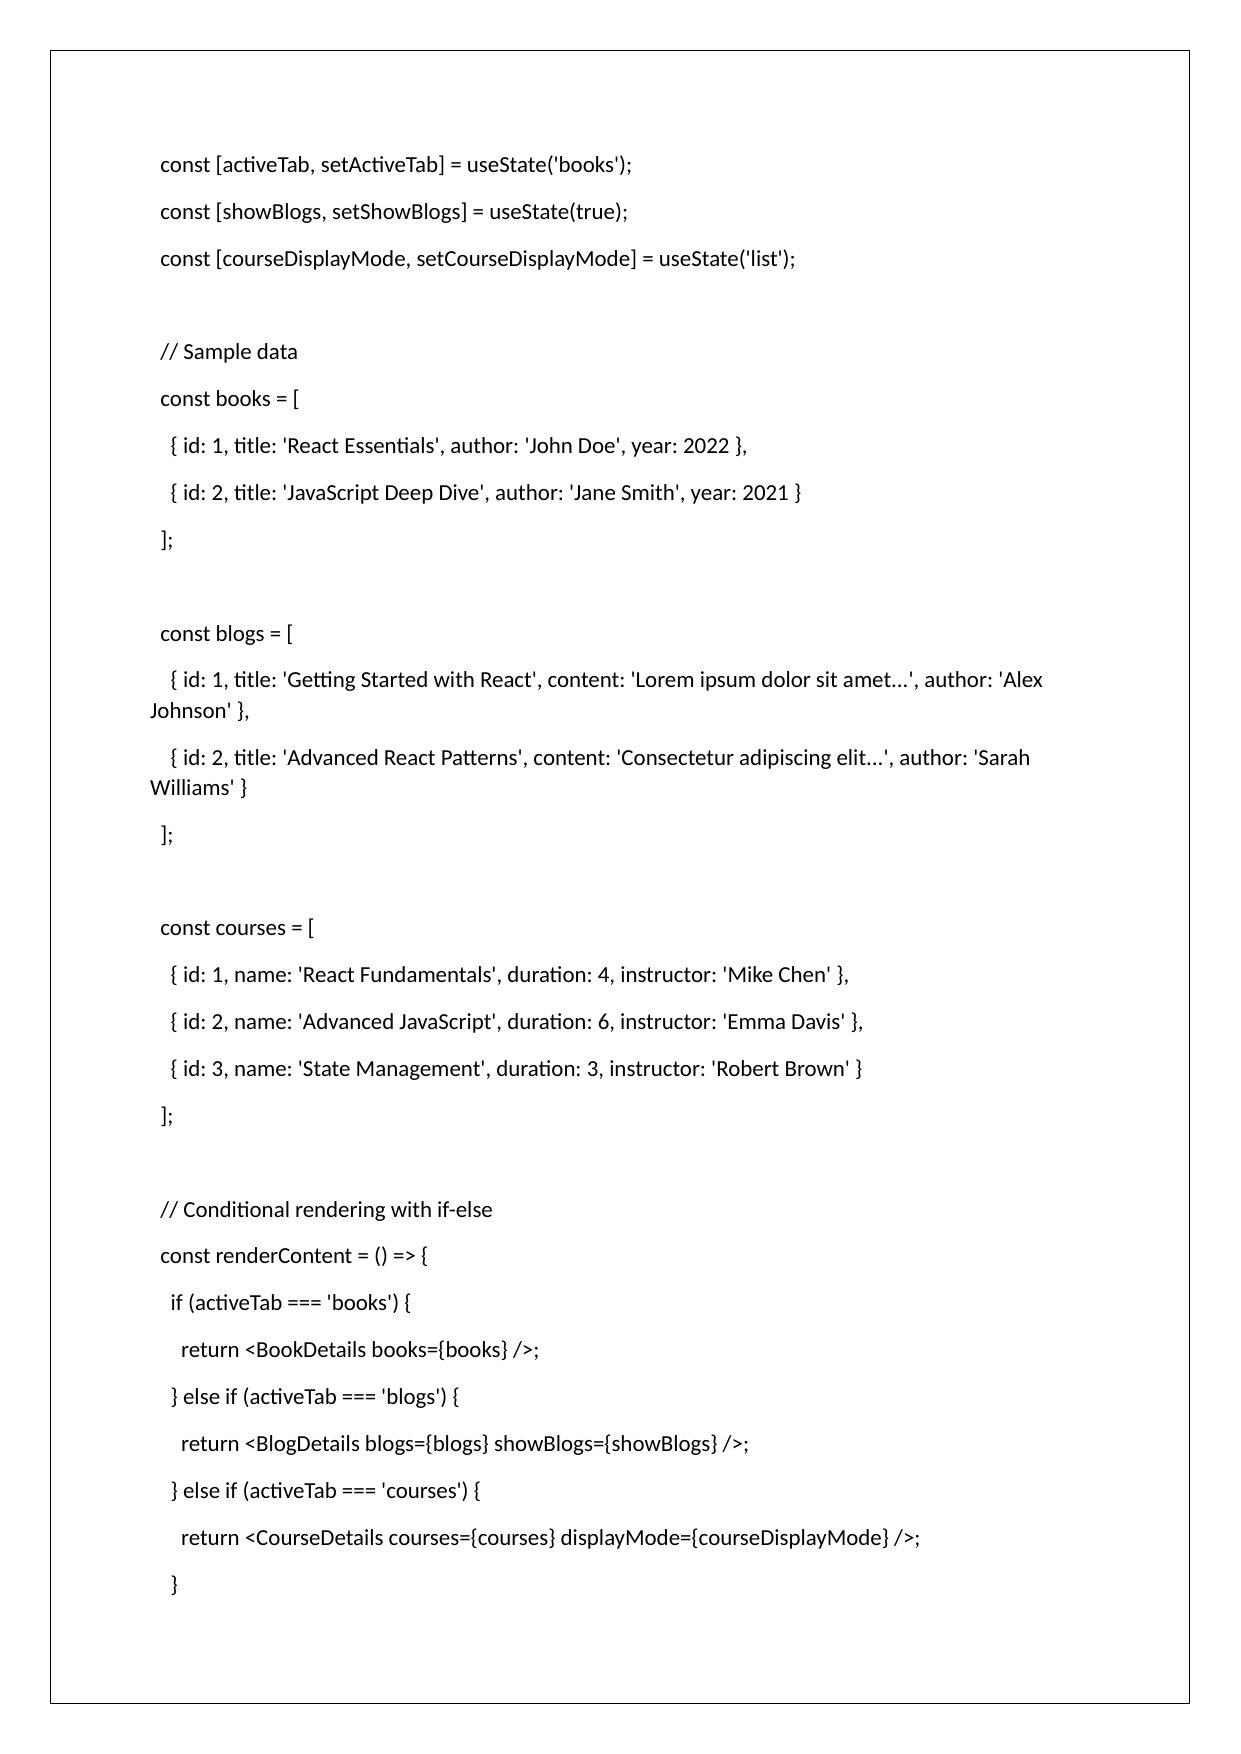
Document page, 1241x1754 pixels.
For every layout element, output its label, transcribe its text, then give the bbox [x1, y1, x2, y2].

text } [150, 1570, 1090, 1598]
text return <CourseDetails courses={courses} displayMode={courseDisplayMode} />; [150, 1523, 1090, 1551]
text // Sample data [150, 337, 1090, 366]
text const courses = [ [150, 913, 1090, 942]
text if (activeTab === 'books') { [150, 1288, 1090, 1317]
text // Conditional rendering with if-else [150, 1195, 1090, 1223]
text const blogs = [ [150, 619, 1090, 647]
text { id: 1, title: 'React Essentials', author: 'John Doe', year: 2022 }, [150, 431, 1090, 459]
text return <BlogDetails blogs={blogs} showBlogs={showBlogs} />; [150, 1429, 1090, 1457]
text { id: 1, title: 'Getting Started with React', content: 'Lorem ipsum dolor sit amet...', author: 'Alex Johnson' }, [150, 666, 1090, 724]
text const [courseDisplayMode, setCourseDisplayMode] = useState('list'); [150, 244, 1090, 272]
text { id: 2, title: 'JavaScript Deep Dive', author: 'Jane Smith', year: 2021 } [150, 478, 1090, 506]
text } else if (activeTab === 'blogs') { [150, 1382, 1090, 1410]
text { id: 3, name: 'State Management', duration: 3, instructor: 'Robert Brown' } [150, 1054, 1090, 1082]
text { id: 2, name: 'Advanced JavaScript', duration: 6, instructor: 'Emma Davis' }, [150, 1007, 1090, 1035]
text const [showBlogs, setShowBlogs] = useState(true); [150, 197, 1090, 225]
text { id: 2, title: 'Advanced React Patterns', content: 'Consectetur adipiscing elit...', author: 'Sarah Williams' } [150, 743, 1090, 801]
text const books = [ [150, 384, 1090, 412]
text const renderContent = () => { [150, 1242, 1090, 1270]
text ]; [150, 525, 1090, 553]
text const [activeTab, setActiveTab] = useState('books'); [150, 150, 1090, 178]
text ]; [150, 1101, 1090, 1129]
text { id: 1, name: 'React Fundamentals', duration: 4, instructor: 'Mike Chen' }, [150, 960, 1090, 988]
text ]; [150, 820, 1090, 848]
text return <BookDetails books={books} />; [150, 1335, 1090, 1363]
text } else if (activeTab === 'courses') { [150, 1476, 1090, 1504]
